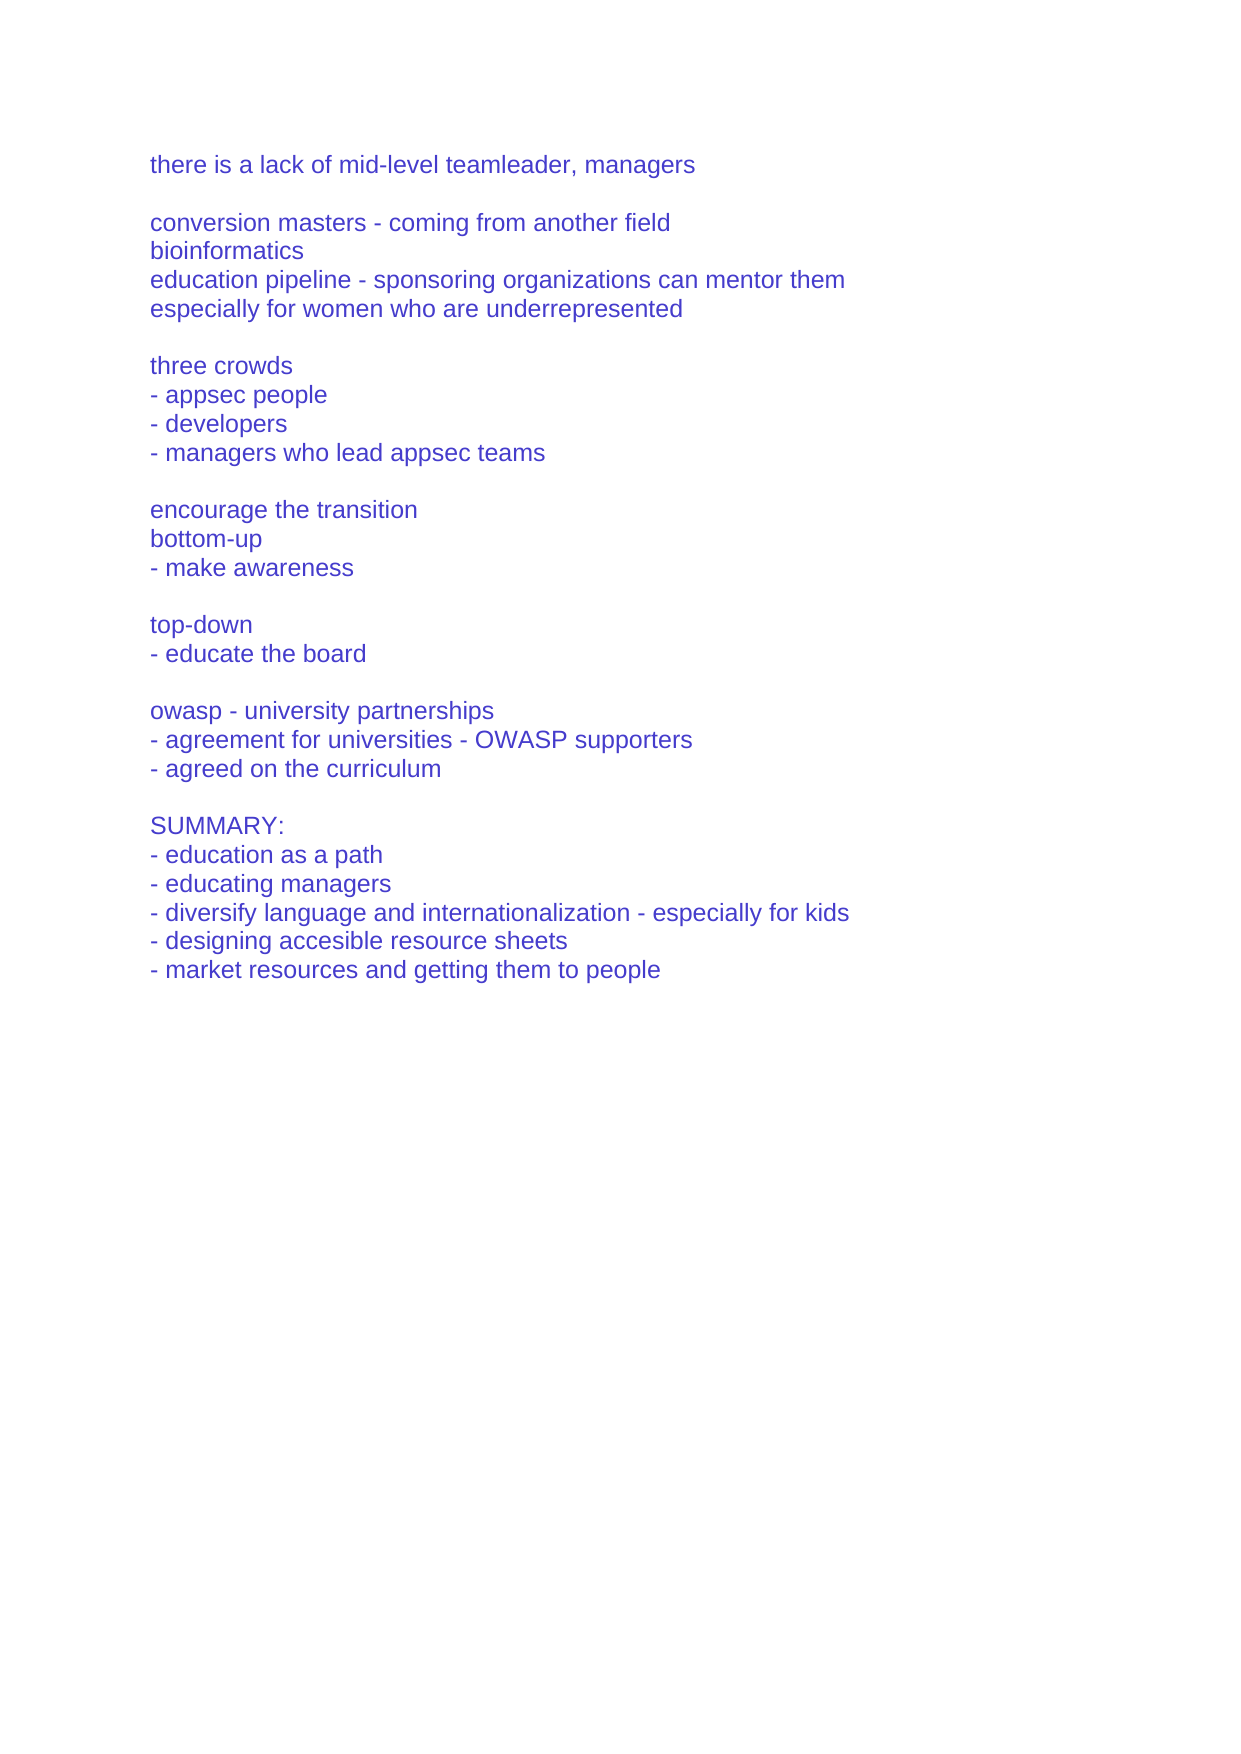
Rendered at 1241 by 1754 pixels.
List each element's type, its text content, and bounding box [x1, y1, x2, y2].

text - diversify language and internationalization - especially for kids [150, 897, 1090, 926]
text - developers [150, 409, 1090, 437]
text - agreed on the curriculum [150, 754, 1090, 782]
text especially for women who are underrepresented [150, 294, 1090, 322]
text conversion masters - coming from another field [150, 207, 1090, 236]
text - make awareness [150, 552, 1090, 581]
text owasp - university partnerships [150, 696, 1090, 725]
text bottom-up [150, 524, 1090, 552]
text - educating managers [150, 869, 1090, 897]
text - agreement for universities - OWASP supporters [150, 725, 1090, 754]
text three crowds [150, 351, 1090, 380]
text - designing accesible resource sheets [150, 926, 1090, 955]
text education pipeline - sponsoring organizations can mentor them [150, 265, 1090, 294]
text SUMMARY: [150, 811, 1090, 840]
text encourage the transition [150, 495, 1090, 524]
text there is a lack of mid-level teamleader, managers [150, 150, 1090, 179]
text - appsec people [150, 380, 1090, 409]
text - market resources and getting them to people [150, 955, 1090, 984]
text bioinformatics [150, 236, 1090, 265]
text - managers who lead appsec teams [150, 437, 1090, 466]
text top-down [150, 610, 1090, 639]
text - educate the board [150, 639, 1090, 667]
text - education as a path [150, 840, 1090, 869]
